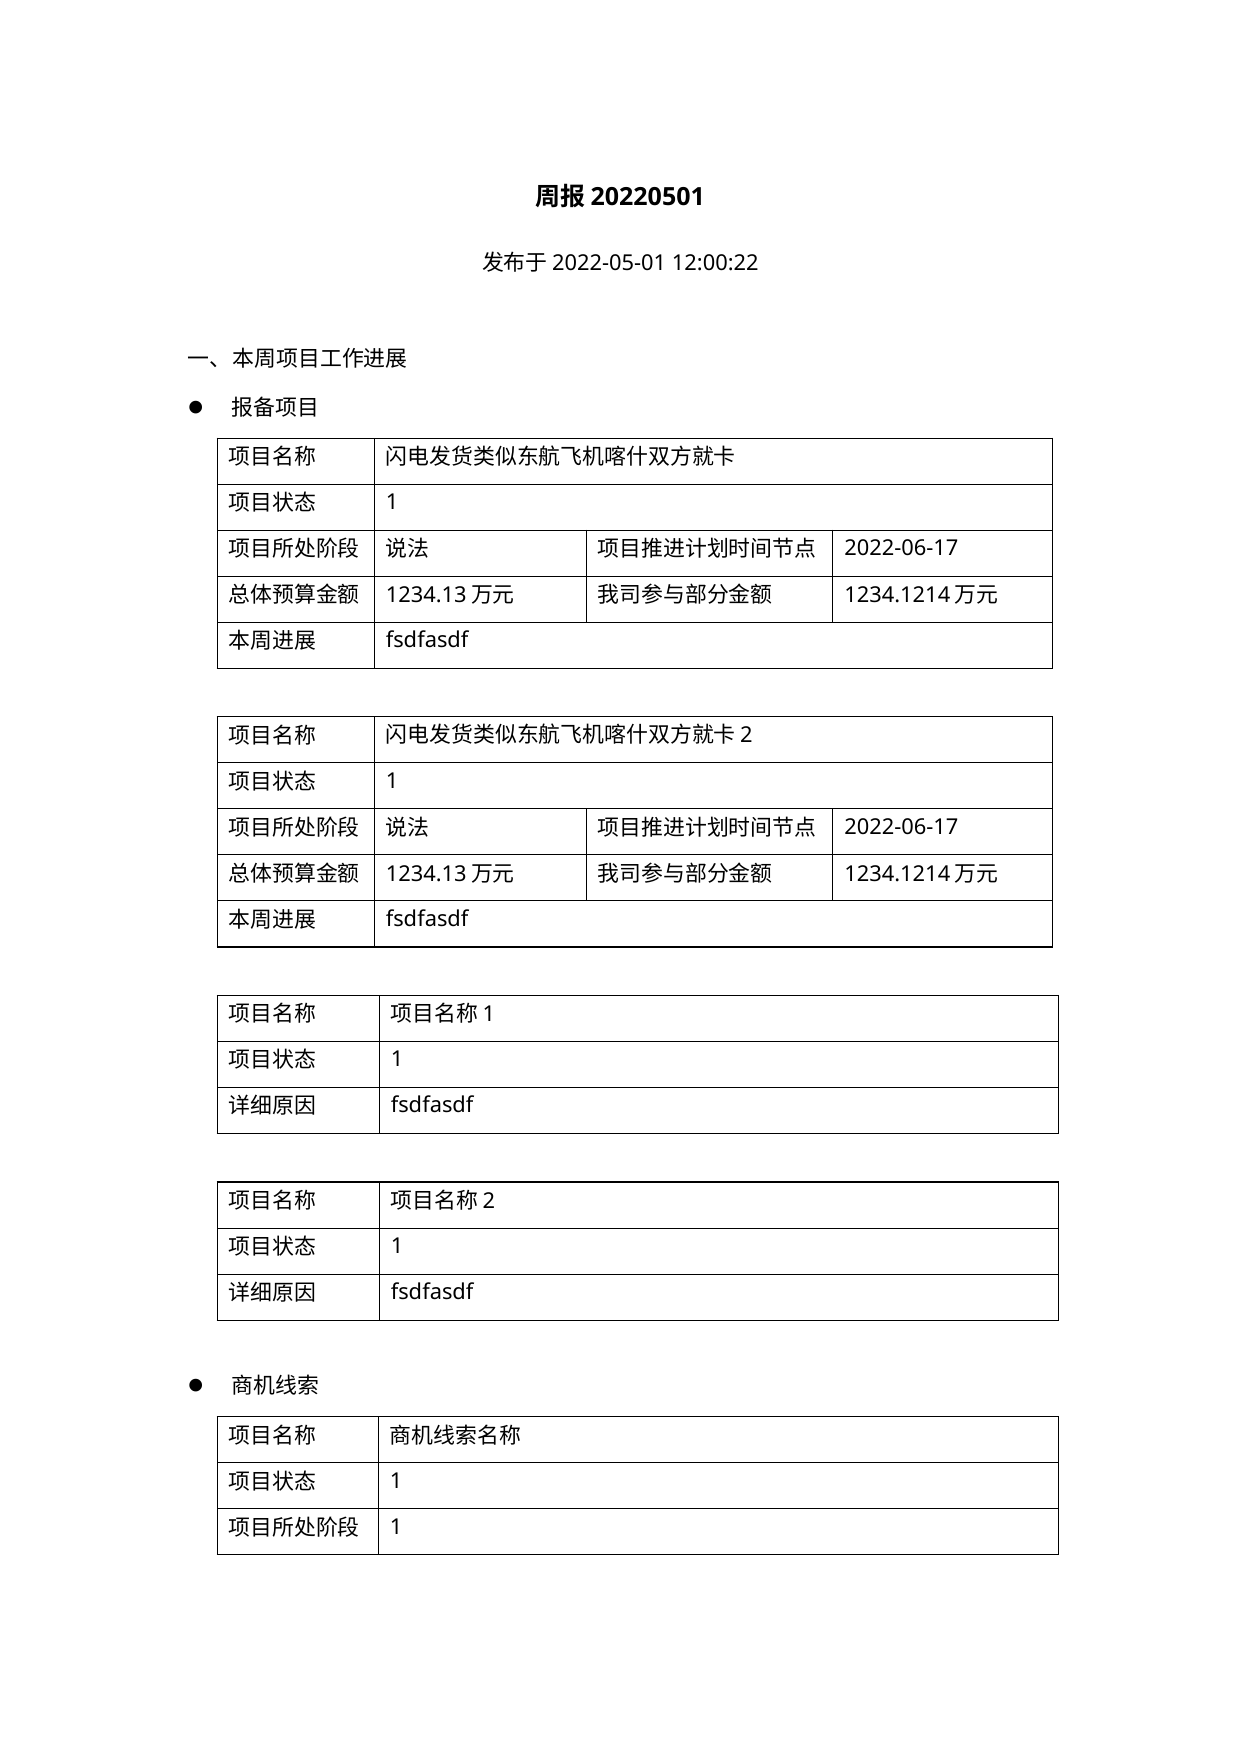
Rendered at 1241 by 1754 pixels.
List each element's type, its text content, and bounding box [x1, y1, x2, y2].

table_cell fsdfasdf [375, 901, 1052, 946]
table_header 项目名称 [218, 439, 374, 483]
text 周报20220501 [187, 162, 1053, 227]
table_cell 我司参与部分金额 [587, 577, 832, 622]
table_cell fsdfasdf [375, 623, 1052, 668]
table_cell 项目状态 [218, 1463, 378, 1508]
table_cell 详细原因 [218, 1275, 379, 1319]
table_cell 1234.13万元 [375, 577, 586, 622]
table_header 项目名称 [218, 717, 374, 762]
table_cell 项目所处阶段 [218, 1509, 378, 1554]
table_cell 详细原因 [218, 1088, 379, 1133]
table_cell 1 [380, 1042, 1058, 1087]
table_cell 2022-06-17 [833, 809, 1052, 854]
table_header 项目名称 [218, 996, 379, 1041]
table_header 项目名称2 [380, 1183, 1058, 1227]
table_header 商机线索名称 [379, 1417, 1058, 1462]
table_cell 说法 [375, 809, 586, 854]
table_cell 1 [375, 763, 1052, 808]
table_cell 项目状态 [218, 1042, 379, 1087]
table_cell 1234.13万元 [375, 855, 586, 900]
table_cell 项目所处阶段 [218, 809, 374, 854]
table_header 项目名称 [218, 1183, 379, 1227]
table_cell fsdfasdf [380, 1088, 1058, 1133]
table_cell 项目状态 [218, 763, 374, 808]
table_cell 项目状态 [218, 485, 374, 529]
table_cell 项目推进计划时间节点 [587, 809, 832, 854]
table_cell 说法 [375, 531, 586, 576]
table_cell 1234.1214万元 [833, 577, 1052, 622]
list 商机线索 [187, 1368, 1053, 1400]
table_cell 1 [379, 1463, 1058, 1508]
table_header 项目名称 [218, 1417, 378, 1462]
table_cell 我司参与部分金额 [587, 855, 832, 900]
list 报备项目 [187, 389, 1053, 422]
table_cell 2022-06-17 [833, 531, 1052, 576]
table_cell 1 [379, 1509, 1058, 1554]
table_cell fsdfasdf [380, 1275, 1058, 1319]
table_cell 1 [375, 485, 1052, 529]
table_cell 1 [380, 1229, 1058, 1273]
table_cell 本周进展 [218, 623, 374, 668]
table_cell 总体预算金额 [218, 577, 374, 622]
text 发布于2022-05-01 12:00:22 [187, 245, 1053, 278]
table_cell 项目所处阶段 [218, 531, 374, 576]
table_header 闪电发货类似东航飞机喀什双方就卡 [375, 439, 1052, 483]
table_cell 项目状态 [218, 1229, 379, 1273]
table_header 项目名称1 [380, 996, 1058, 1041]
table_header 闪电发货类似东航飞机喀什双方就卡2 [375, 717, 1052, 762]
table_cell 1234.1214万元 [833, 855, 1052, 900]
list 本周项目工作进展 [187, 341, 1053, 373]
table_cell 总体预算金额 [218, 855, 374, 900]
table_cell 项目推进计划时间节点 [587, 531, 832, 576]
table_cell 本周进展 [218, 901, 374, 946]
